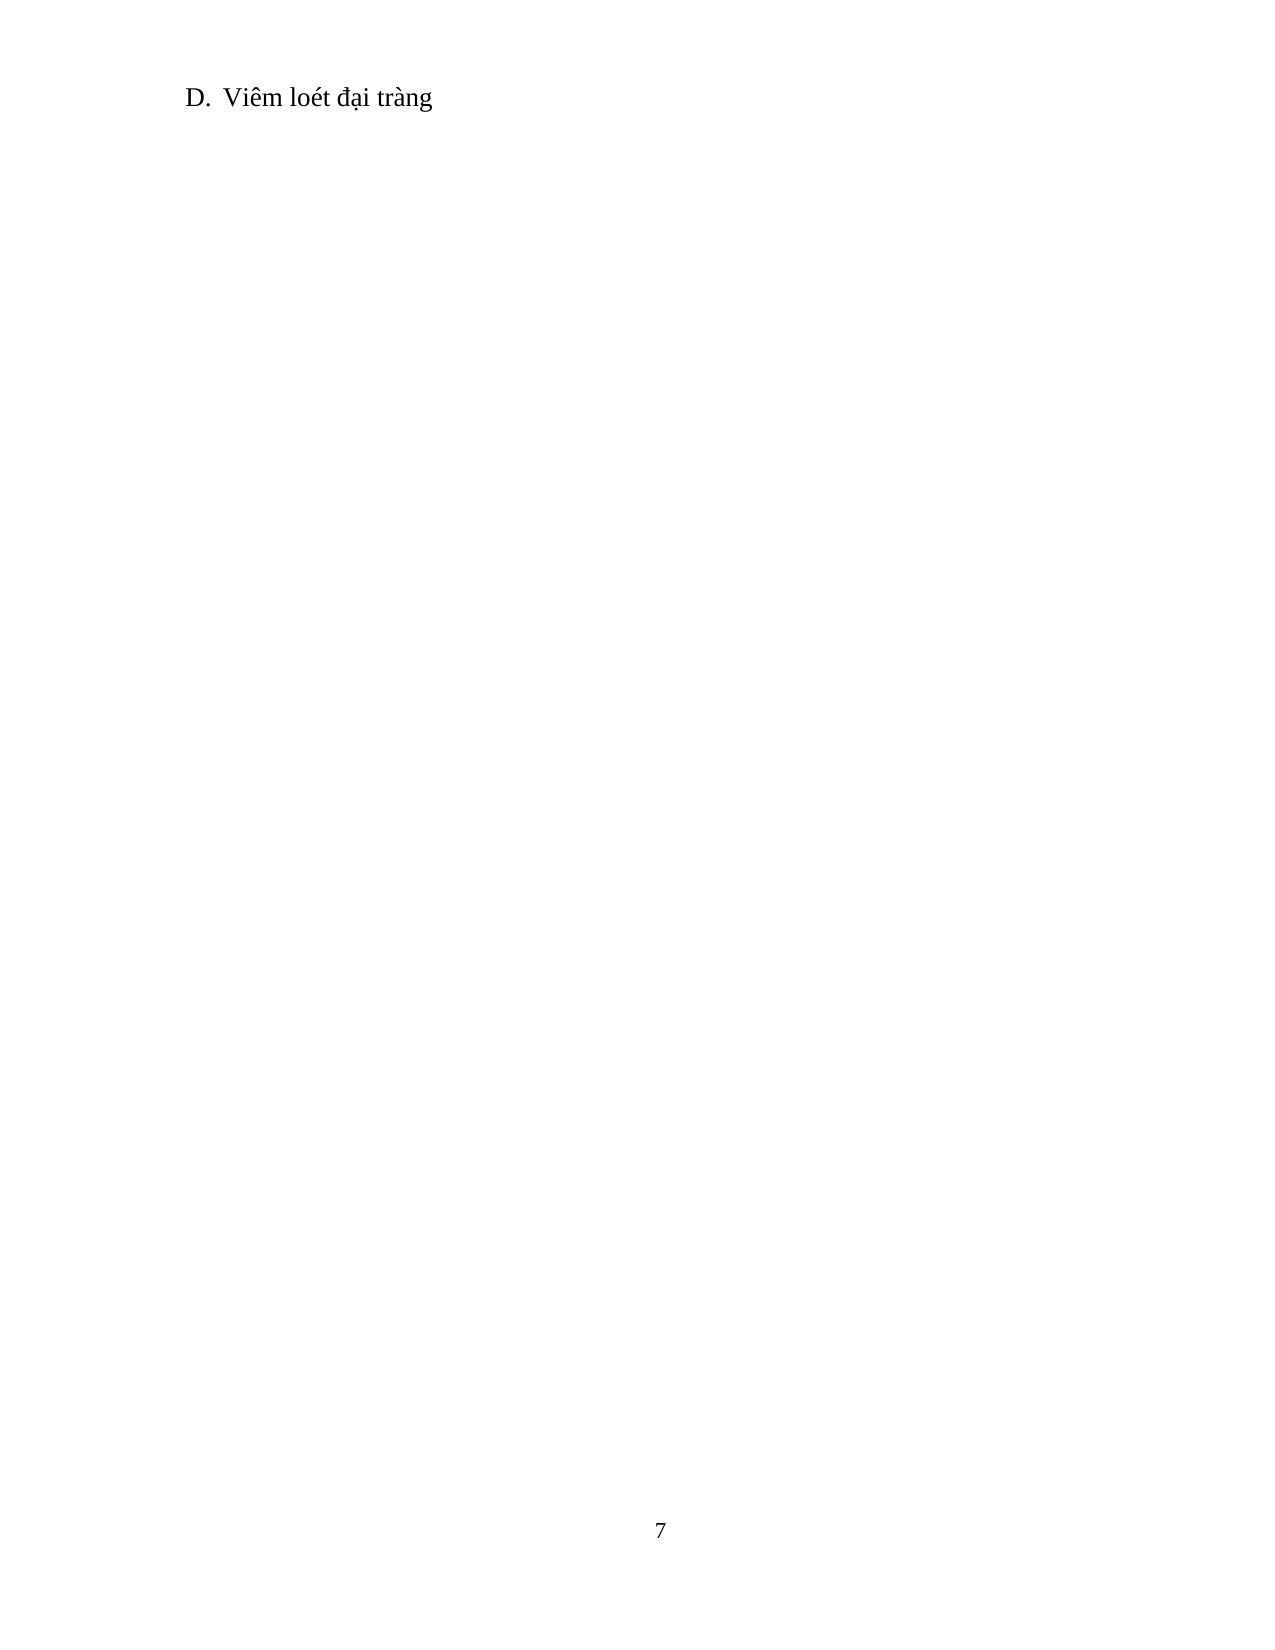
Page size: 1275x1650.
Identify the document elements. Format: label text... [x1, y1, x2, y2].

list Viêm loét đại tràng [185, 81, 1198, 112]
